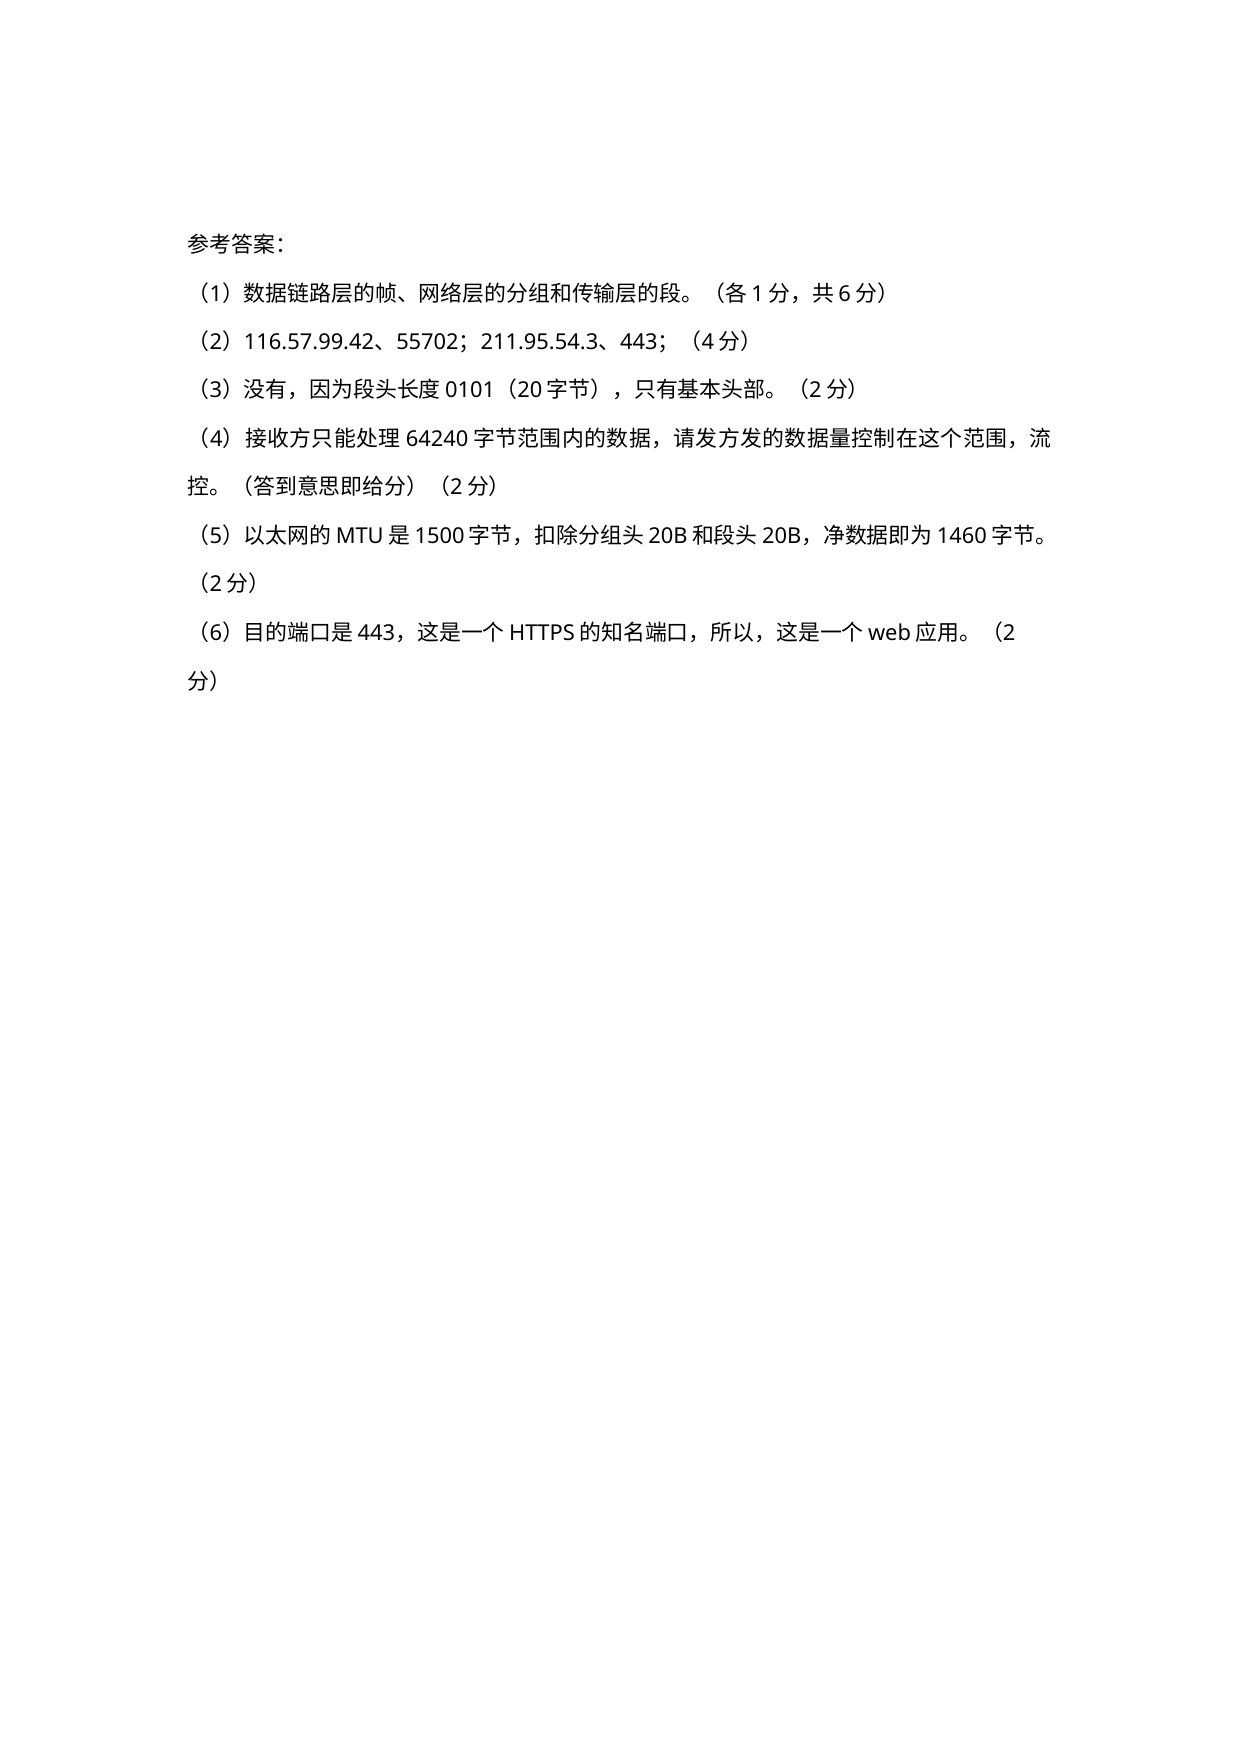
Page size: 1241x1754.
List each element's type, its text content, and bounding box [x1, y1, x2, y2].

text 参考答案： [187, 227, 1053, 259]
text （4）接收方只能处理64240字节范围内的数据，请发方发的数据量控制在这个范围，流控。（答到意思即给分）（2分） [187, 420, 1053, 502]
text （1）数据链路层的帧、网络层的分组和传输层的段。（各1分，共6分） [187, 275, 1053, 308]
text （3）没有，因为段头长度0101（20字节），只有基本头部。（2分） [187, 372, 1053, 404]
text （5）以太网的MTU是1500字节，扣除分组头20B和段头20B，净数据即为1460字节。（2分） [187, 517, 1053, 599]
text （6）目的端口是443，这是一个HTTPS的知名端口，所以，这是一个web应用。（2分） [187, 614, 1053, 696]
text （2）116.57.99.42、55702；211.95.54.3、443；（4分） [187, 324, 1053, 356]
